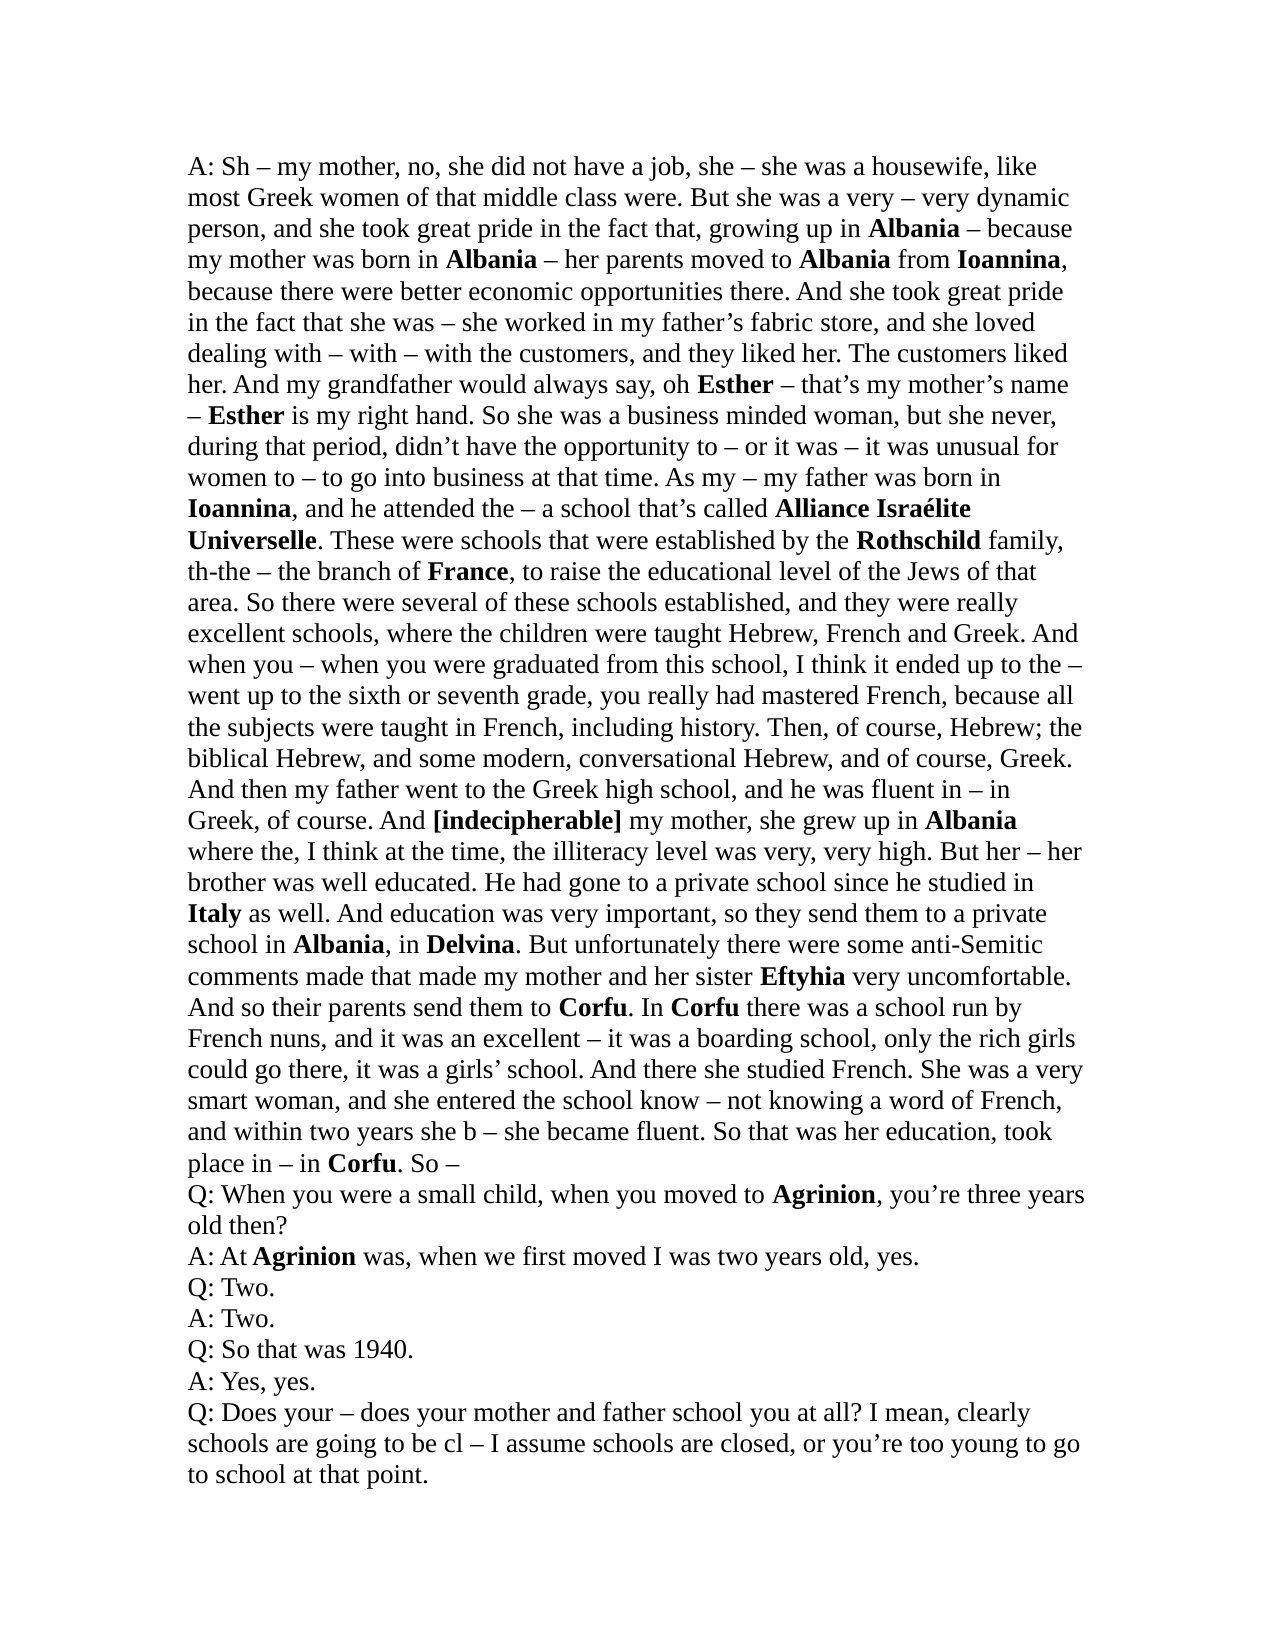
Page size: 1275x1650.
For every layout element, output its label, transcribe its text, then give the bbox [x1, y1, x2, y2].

text A: Sh – my mother, no, she did not have a job, she – she was a housewife, like most Greek women of that middle class were. But she was a very – very dynamic person, and she took great pride in the fact that, growing up in Albania – because my mother was born in Albania – her parents moved to Albania from Ioannina, because there were better economic opportunities there. And she took great pride in the fact that she was – she worked in my father’s fabric store, and she loved dealing with – with – with the customers, and they liked her. The customers liked her. And my grandfather would always say, oh Esther – that’s my mother’s name – Esther is my right hand. So she was a business minded woman, but she never, during that period, didn’t have the opportunity to – or it was – it was unusual for women to – to go into business at that time. As my – my father was born in Ioannina, and he attended the – a school that’s called Alliance Israélite Universelle. These were schools that were established by the Rothschild family, th-the – the branch of France, to raise the educational level of the Jews of that area. So there were several of these schools established, and they were really excellent schools, where the children were taught Hebrew, French and Greek. And when you – when you were graduated from this school, I think it ended up to the – went up to the sixth or seventh grade, you really had mastered French, because all the subjects were taught in French, including history. Then, of course, Hebrew; the biblical Hebrew, and some modern, conversational Hebrew, and of course, Greek. And then my father went to the Greek high school, and he was fluent in – in Greek, of course. And [indecipherable] my mother, she grew up in Albania where the, I think at the time, the illiteracy level was very, very high. But her – her brother was well educated. He had gone to a private school since he studied in Italy as well. And education was very important, so they send them to a private school in Albania, in Delvina. But unfortunately there were some anti-Semitic comments made that made my mother and her sister Eftyhia very uncomfortable. And so their parents send them to Corfu. In Corfu there was a school run by French nuns, and it was an excellent – it was a boarding school, only the rich girls could go there, it was a girls’ school. And there she studied French. She was a very smart woman, and she entered the school know – not knowing a word of French, and within two years she b – she became fluent. So that was her education, took place in – in Corfu. So – [187, 181, 1087, 1209]
text A: At Agrinion was, when we first moved I was two years old, yes. [187, 1271, 1087, 1302]
text Q: I shouldn’t say she didn’t work, I mean she managed [indecipherable] [187, 150, 1087, 181]
text A: Two. [187, 1333, 1087, 1365]
text Q: When you were a small child, when you moved to Agrinion, you’re three years old then? [187, 1209, 1087, 1271]
text Q: Two. [187, 1302, 1087, 1333]
text A: Yes, yes. [187, 1396, 1087, 1427]
text Q: So that was 1940. [187, 1365, 1087, 1396]
